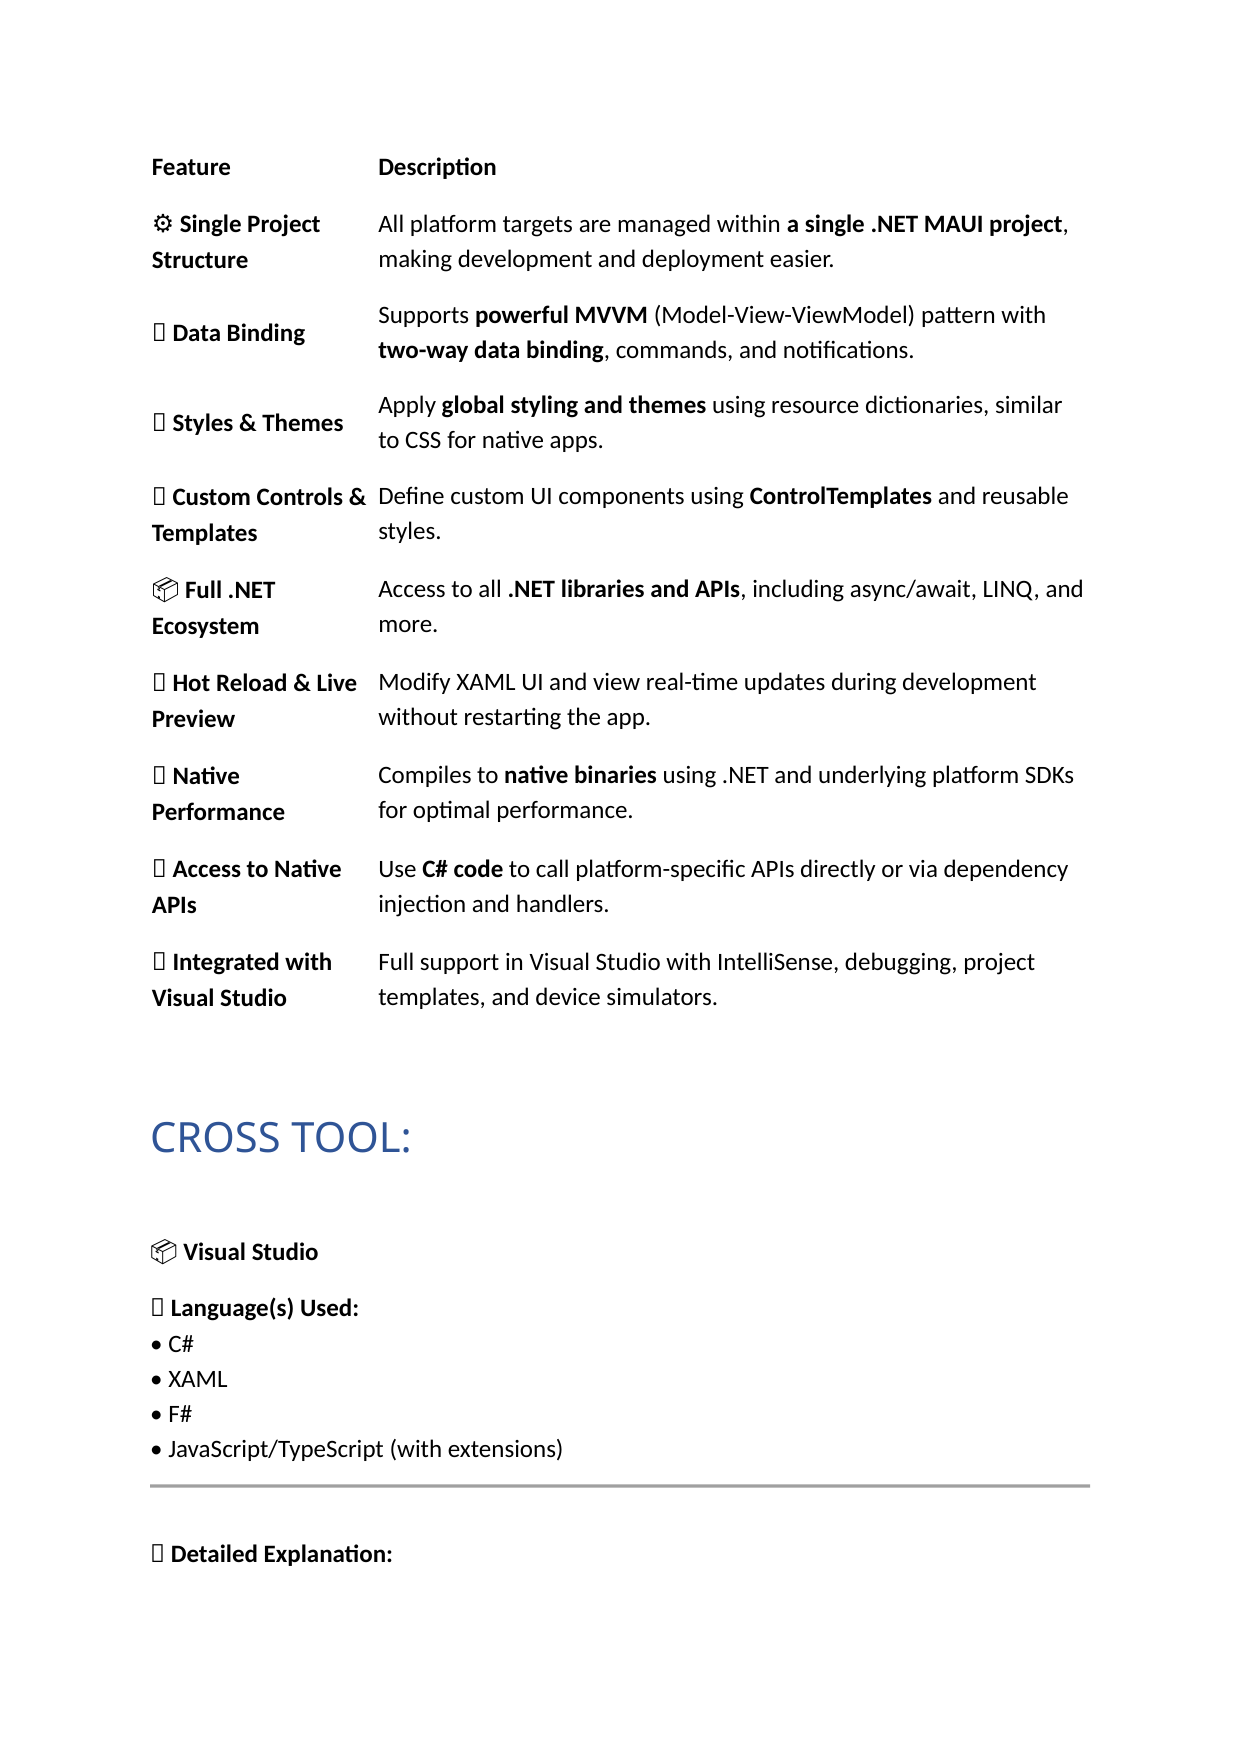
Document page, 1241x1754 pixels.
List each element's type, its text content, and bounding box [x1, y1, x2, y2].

table_cell ⚙️ Single Project Structure [150, 205, 376, 298]
subtitle CROSS TOOL: [150, 1108, 1090, 1165]
table_header Description [376, 150, 1090, 204]
table_cell 🧩 Custom Controls & Templates [150, 477, 376, 570]
table_cell 🧠 Hot Reload & Live Preview [150, 663, 376, 756]
table_cell 🔗 Access to Native APIs [150, 849, 376, 942]
table_cell Apply global styling and themes using resource dictionaries, similar to CSS for native apps. [376, 387, 1090, 477]
table_cell Compiles to native binaries using .NET and underlying platform SDKs for optimal performance. [376, 756, 1090, 849]
table_cell 🧰 Integrated with Visual Studio [150, 943, 376, 1036]
table_cell Supports powerful MVVM (Model-View-ViewModel) pattern with two-way data binding, commands, and notifications. [376, 298, 1090, 387]
table_cell Use C# code to call platform-specific APIs directly or via dependency injection and handlers. [376, 849, 1090, 942]
table_cell Modify XAML UI and view real-time updates during development without restarting the app. [376, 663, 1090, 756]
table_cell 📦 Full .NET Ecosystem [150, 570, 376, 663]
table_cell Define custom UI components using ControlTemplates and reusable styles. [376, 477, 1090, 570]
table_cell All platform targets are managed within a single .NET MAUI project, making development and deployment easier. [376, 205, 1090, 298]
table_cell 📱 Native Performance [150, 756, 376, 849]
text 📦 Visual Studio [150, 1233, 1090, 1267]
text ✅ Language(s) Used: • C# • XAML • F# • JavaScript/TypeScript (with extensions) [150, 1289, 1090, 1463]
table_cell 🎨 Styles & Themes [150, 387, 376, 477]
table_header Feature [150, 150, 376, 204]
table_cell 🔄 Data Binding [150, 298, 376, 387]
text 📖 Detailed Explanation: [150, 1536, 1090, 1570]
table_cell Access to all .NET libraries and APIs, including async/await, LINQ, and more. [376, 570, 1090, 663]
table_cell Full support in Visual Studio with IntelliSense, debugging, project templates, and device simulators. [376, 943, 1090, 1036]
